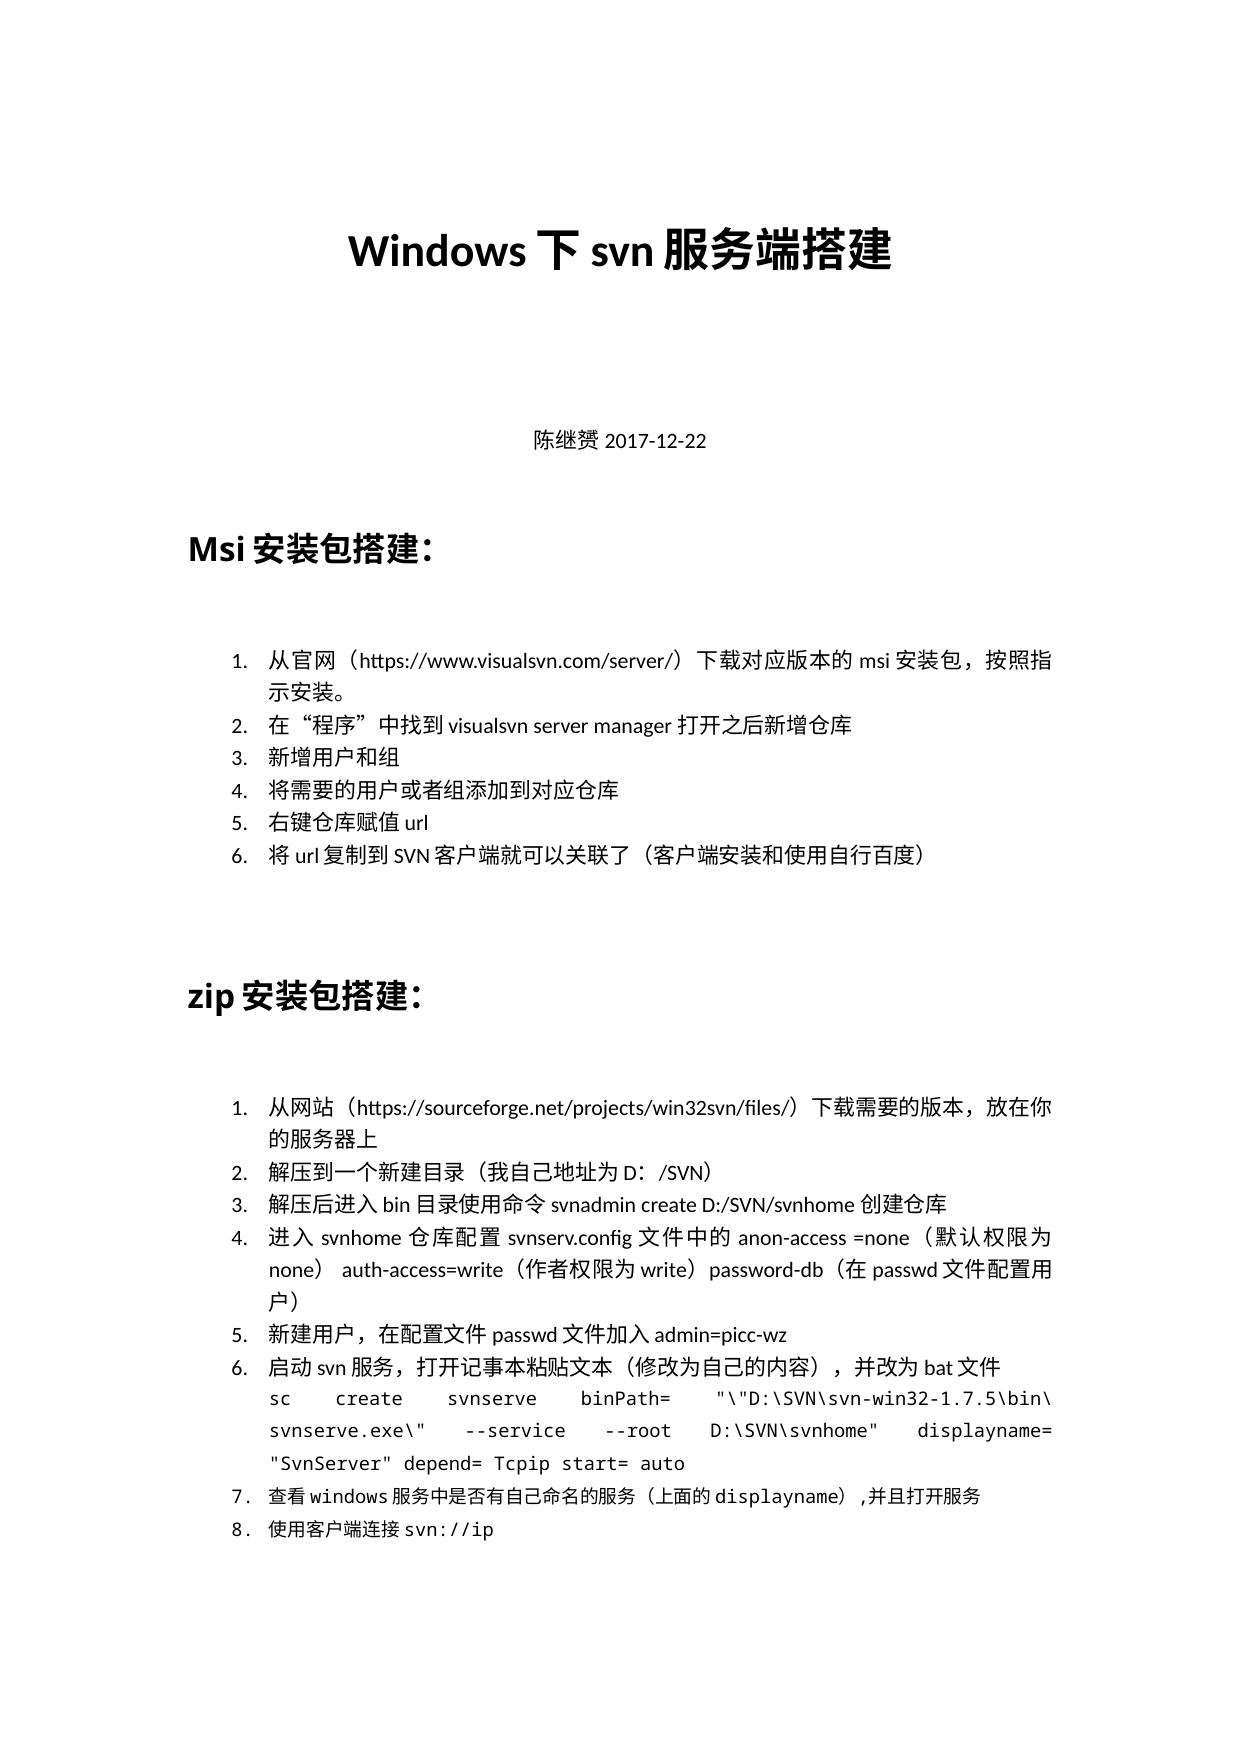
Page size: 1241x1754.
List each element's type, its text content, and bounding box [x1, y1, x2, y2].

subtitle zip安装包搭建： [187, 962, 1053, 1027]
list 查看windows服务中是否有自己命名的服务（上面的displayname）,并且打开服务 [231, 1479, 1053, 1512]
subtitle Msi安装包搭建： [187, 515, 1053, 580]
list 进入svnhome仓库配置svnserv.config文件中的anon-access =none（默认权限为none） auth-access=write（作者权限为write）password-db（在passwd文件配置用户） [231, 1219, 1053, 1317]
list 新建用户，在配置文件passwd文件加入admin=picc-wz [231, 1317, 1053, 1349]
list sc create svnserve binPath= "\"D:\SVN\svn-win32-1.7.5\bin\svnserve.exe\" --service --root D:\SVN\svnhome" displayname= "SvnServer" depend= Tcpip start= auto [269, 1443, 1053, 1479]
list 新增用户和组 [231, 740, 1053, 772]
text 陈继赟 2017-12-22 [187, 423, 1053, 455]
list 解压到一个新建目录（我自己地址为D：/SVN） [231, 1154, 1053, 1187]
list 右键仓库赋值url [231, 805, 1053, 837]
subtitle Windows下svn服务端搭建 [187, 197, 1053, 295]
list 将需要的用户或者组添加到对应仓库 [231, 772, 1053, 805]
list 启动svn服务，打开记事本粘贴文本（修改为自己的内容），并改为bat文件 [231, 1349, 1053, 1382]
list 从网站（https://sourceforge.net/projects/win32svn/files/）下载需要的版本，放在你的服务器上 [231, 1089, 1053, 1154]
list 在“程序”中找到visualsvn server manager 打开之后新增仓库 [231, 707, 1053, 740]
list 将url复制到SVN客户端就可以关联了（客户端安装和使用自行百度） [231, 837, 1053, 870]
list 从官网（https://www.visualsvn.com/server/）下载对应版本的msi安装包，按照指示安装。 [231, 642, 1053, 707]
list 使用客户端连接svn://ip [231, 1512, 1053, 1544]
list 解压后进入bin目录使用命令svnadmin create D:/SVN/svnhome 创建仓库 [231, 1187, 1053, 1219]
